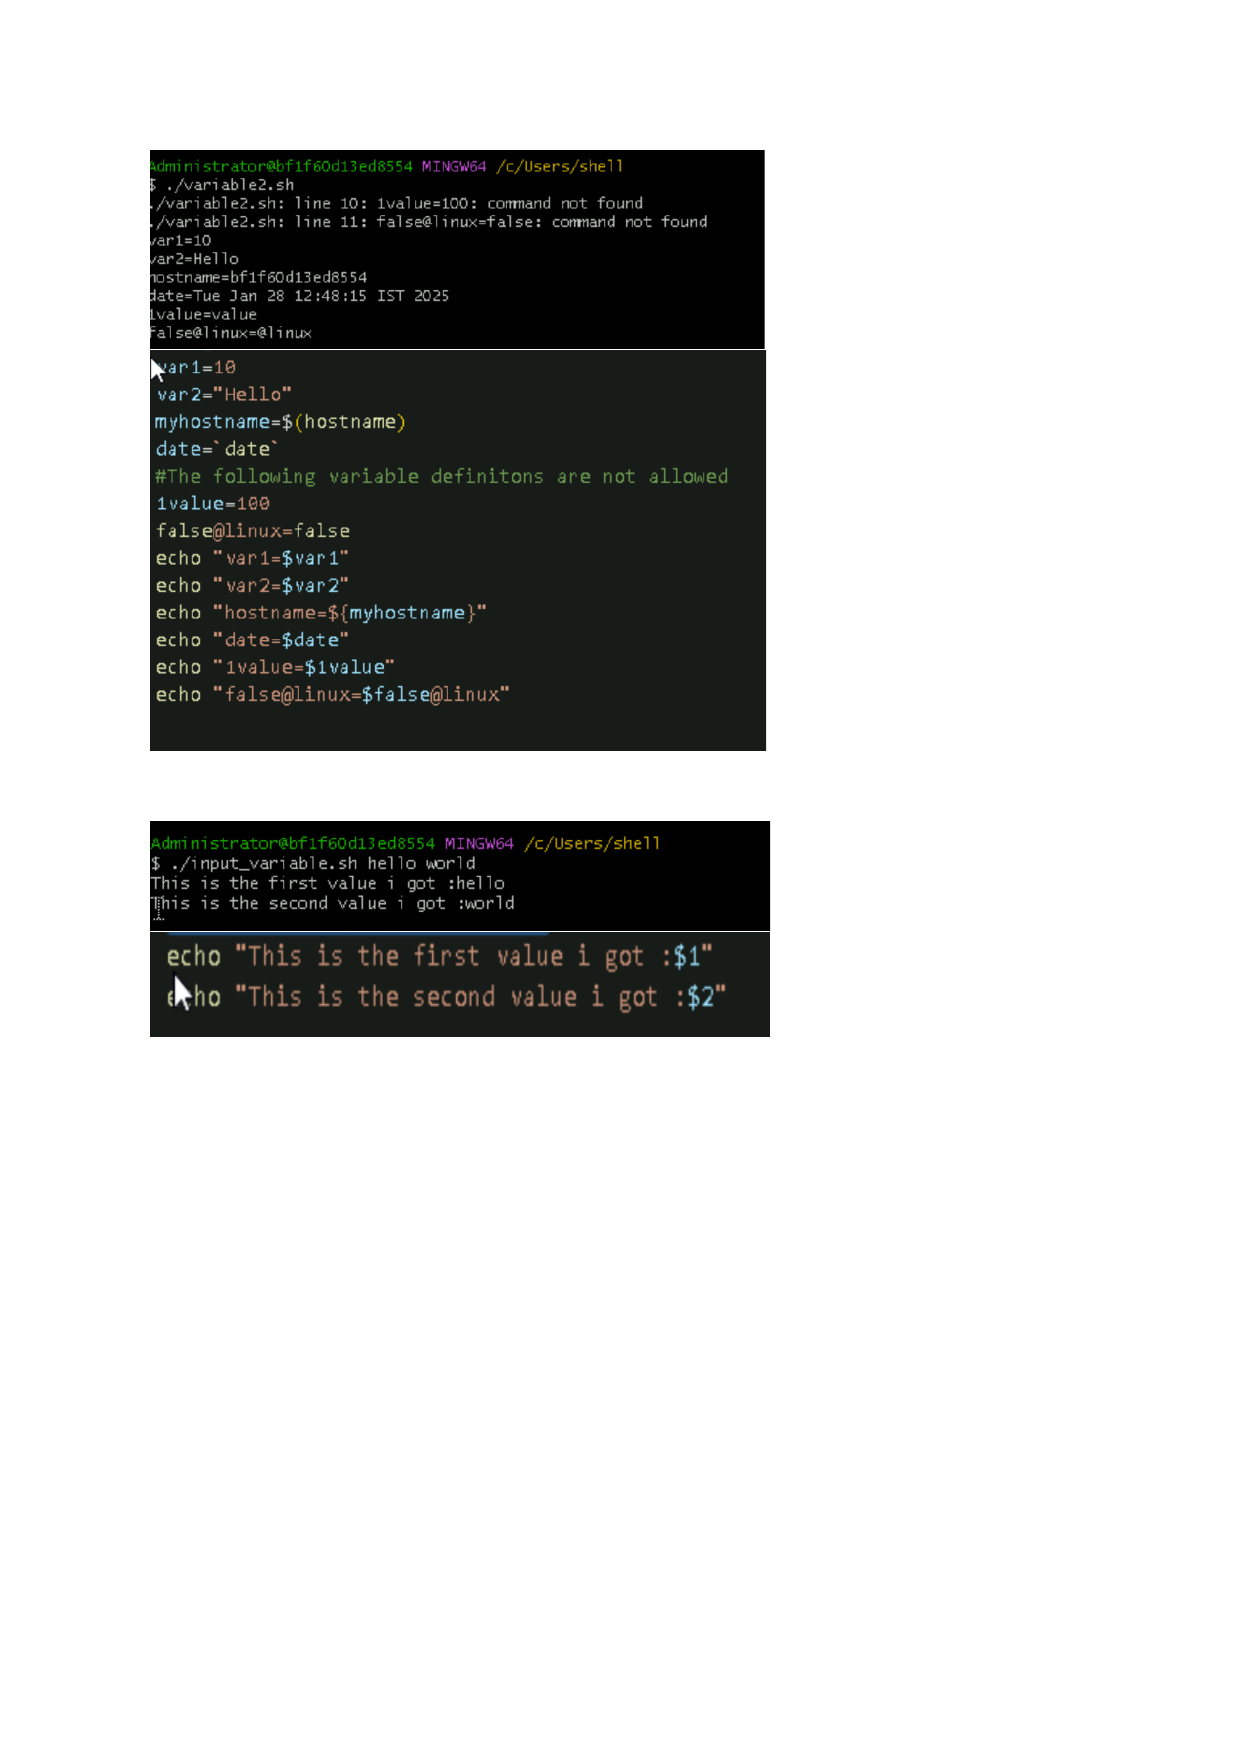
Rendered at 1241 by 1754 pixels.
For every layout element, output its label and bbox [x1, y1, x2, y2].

picture [150, 350, 767, 751]
picture [150, 150, 765, 349]
picture [150, 932, 770, 1037]
picture [150, 821, 771, 931]
